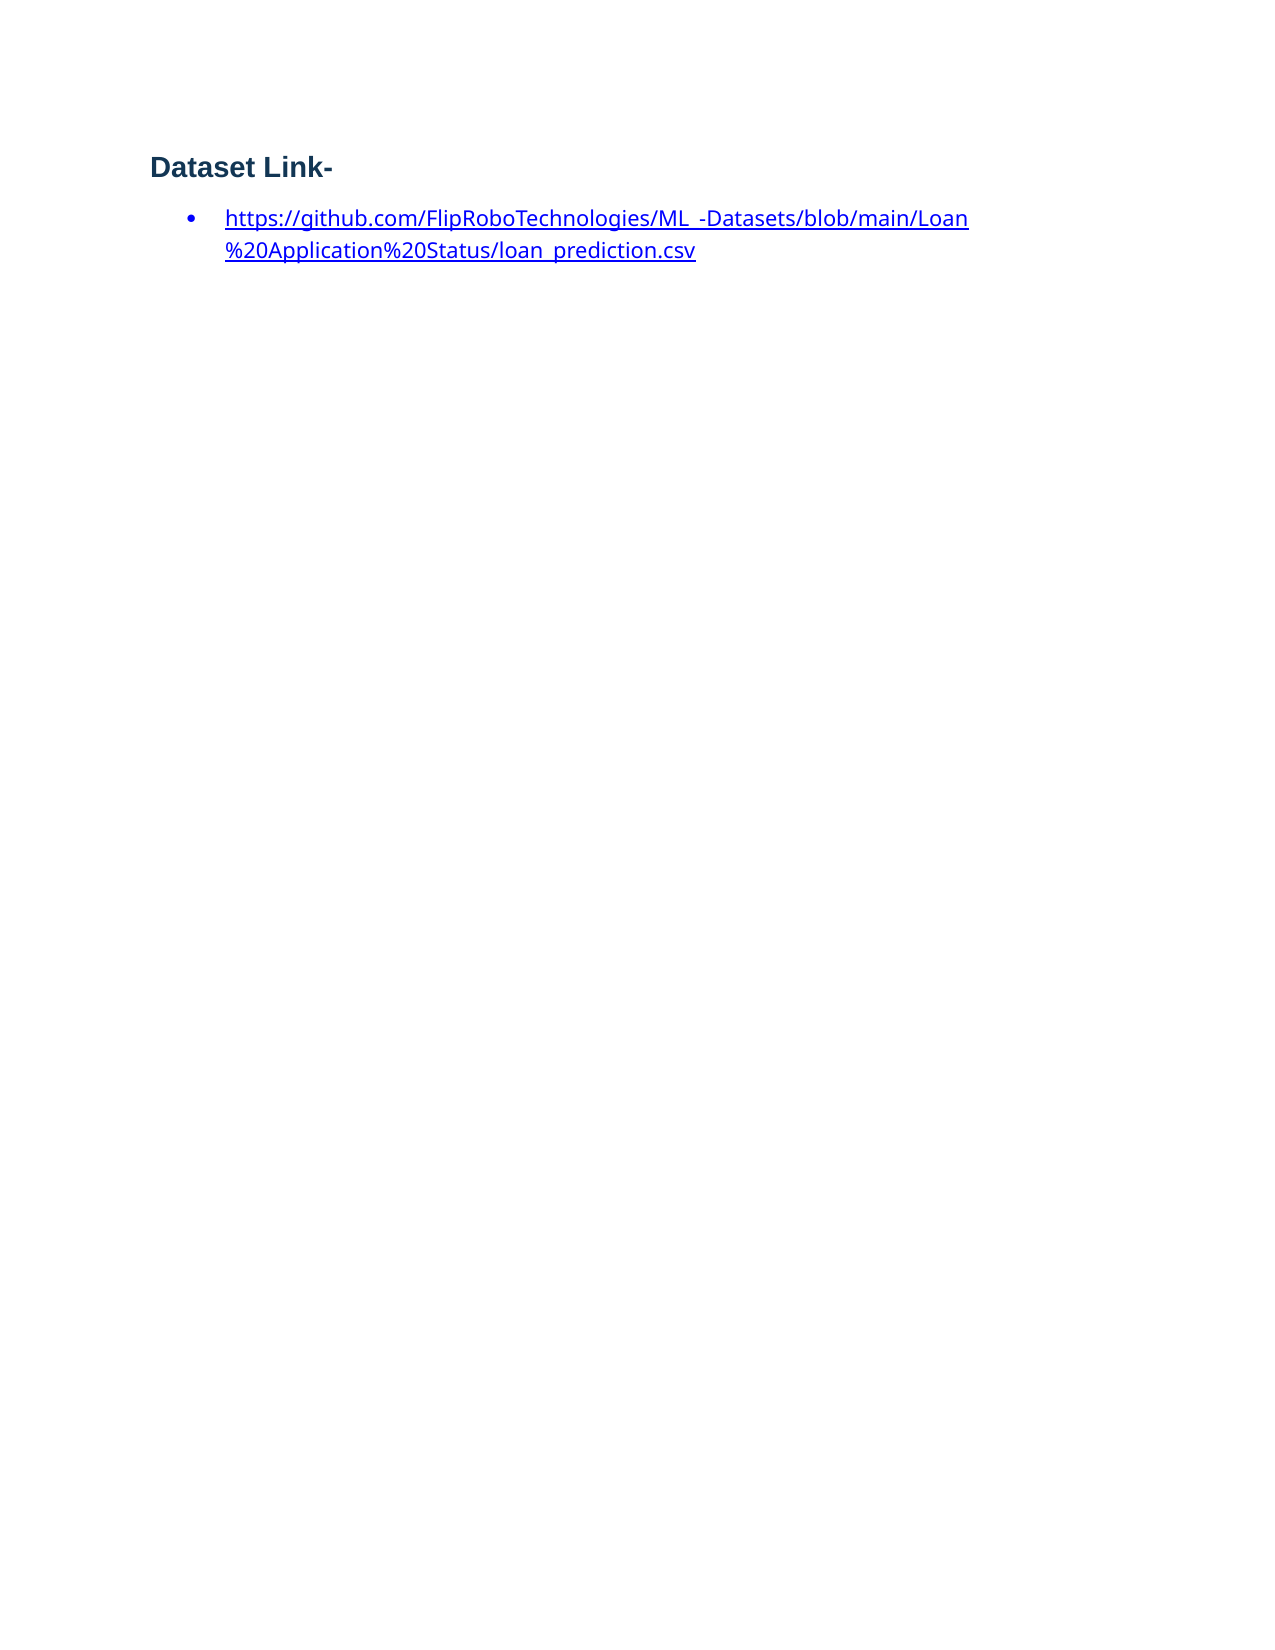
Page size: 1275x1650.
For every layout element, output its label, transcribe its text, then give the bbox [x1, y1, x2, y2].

list https://github.com/FlipRoboTechnologies/ML_-Datasets/blob/main/Loan%20Application%20Status/loan_prediction.csv [187, 203, 1125, 265]
text Dataset Link- [150, 150, 1125, 183]
